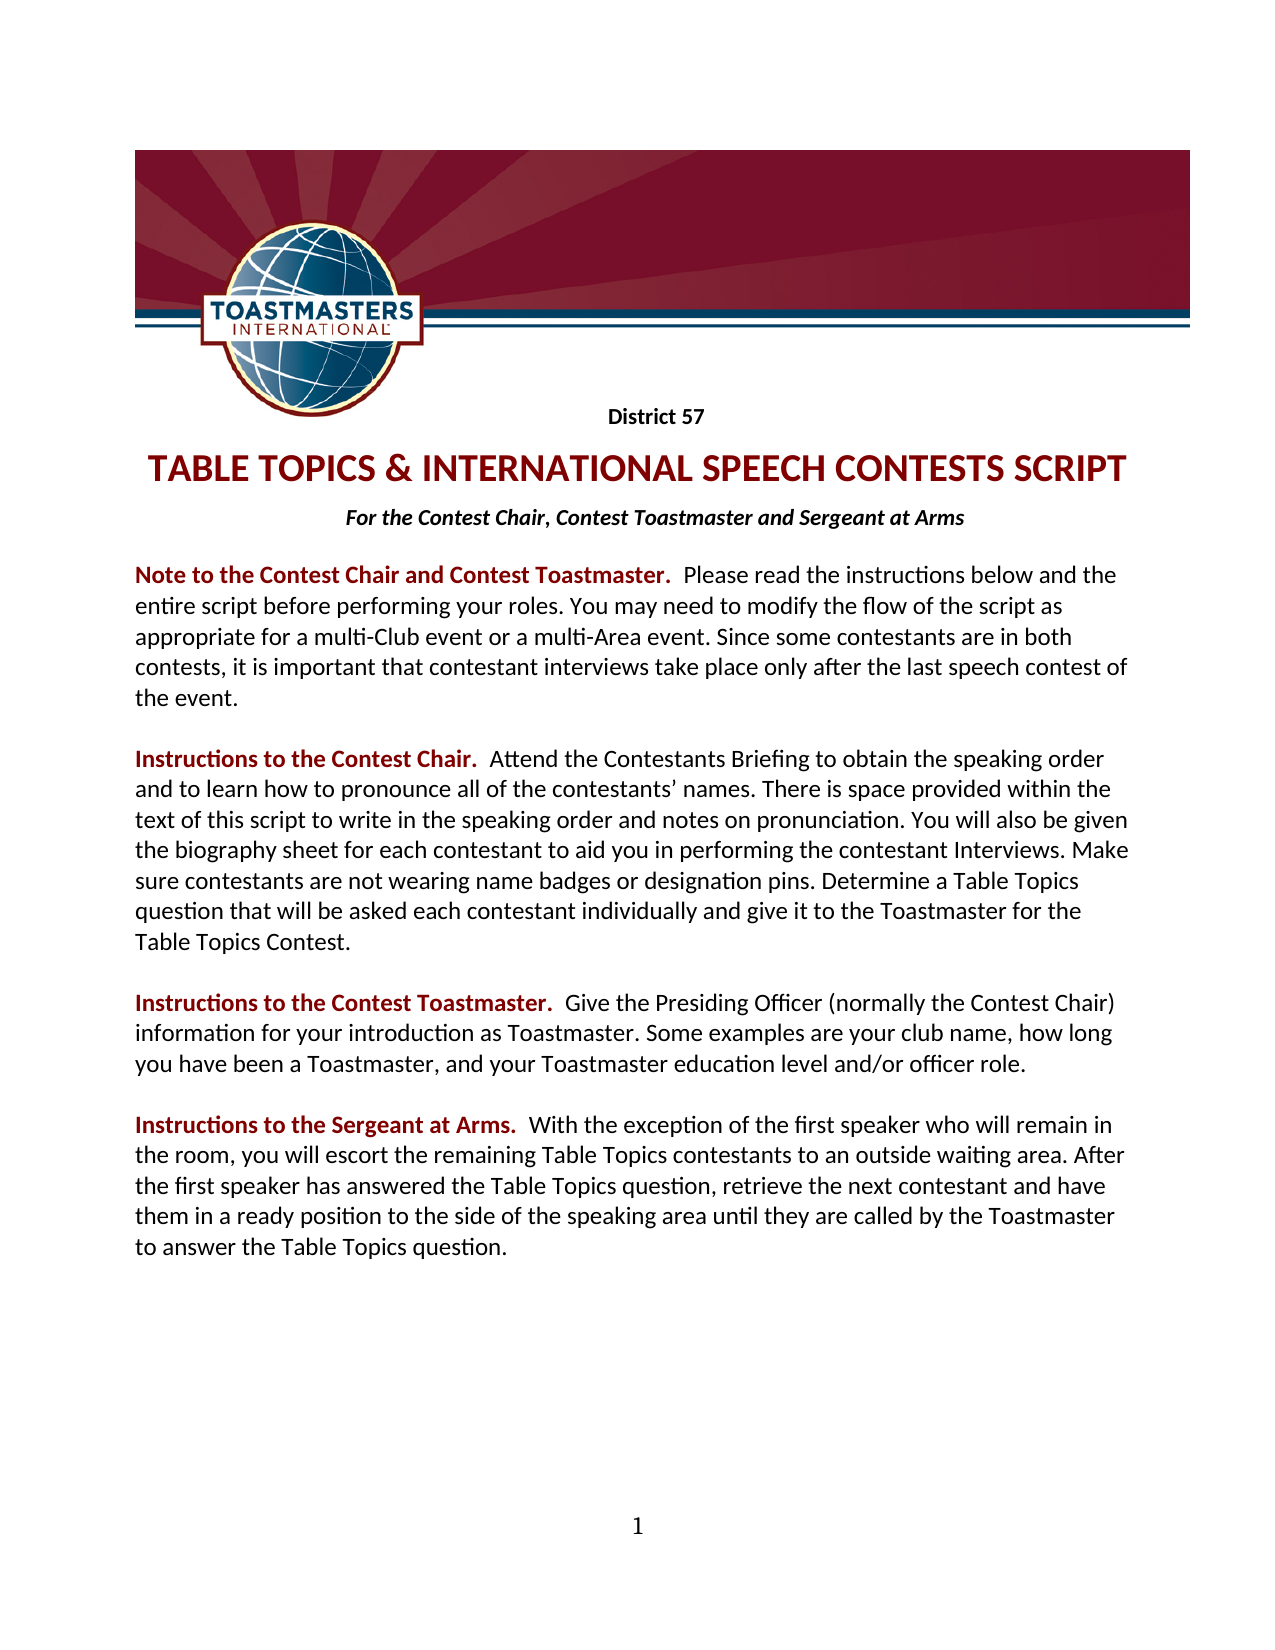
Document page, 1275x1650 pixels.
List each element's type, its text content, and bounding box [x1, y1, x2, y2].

text TABLE TOPICS & INTERNATIONAL SPEECH CONTESTS SCRIPT [135, 443, 1140, 491]
text Note to the Contest Chair and Contest Toastmaster. Please read the instructions below and the entire script before performing your roles. You may need to modify the flow of the script as appropriate for a multi-Club event or a multi-Area event. Since some contestants are in both contests, it is important that contestant interviews take place only after the last speech contest of the event. [135, 559, 1140, 712]
text District 57 [172, 402, 1140, 430]
text Instructions to the Contest Chair. Attend the Contestants Briefing to obtain the speaking order and to learn how to pronounce all of the contestants’ names. There is space provided within the text of this script to write in the speaking order and notes on pronunciation. You will also be given the biography sheet for each contestant to aid you in performing the contestant Interviews. Make sure contestants are not wearing name badges or designation pins. Determine a Table Topics question that will be asked each contestant individually and give it to the Toastmaster for the Table Topics Contest. [135, 743, 1140, 956]
picture [135, 150, 1190, 432]
text Instructions to the Contest Toastmaster. Give the Presiding Officer (normally the Contest Chair) information for your introduction as Toastmaster. Some examples are your club name, how long you have been a Toastmaster, and your Toastmaster education level and/or officer role. [135, 987, 1140, 1078]
text For the Contest Chair, Contest Toastmaster and Sergeant at Arms [172, 503, 1140, 532]
text Instructions to the Sergeant at Arms. With the exception of the first speaker who will remain in the room, you will escort the remaining Table Topics contestants to an outside waiting area. After the first speaker has answered the Table Topics question, retrieve the next contestant and have them in a ready position to the side of the speaking area until they are called by the Toastmaster to answer the Table Topics question. [135, 1109, 1140, 1262]
